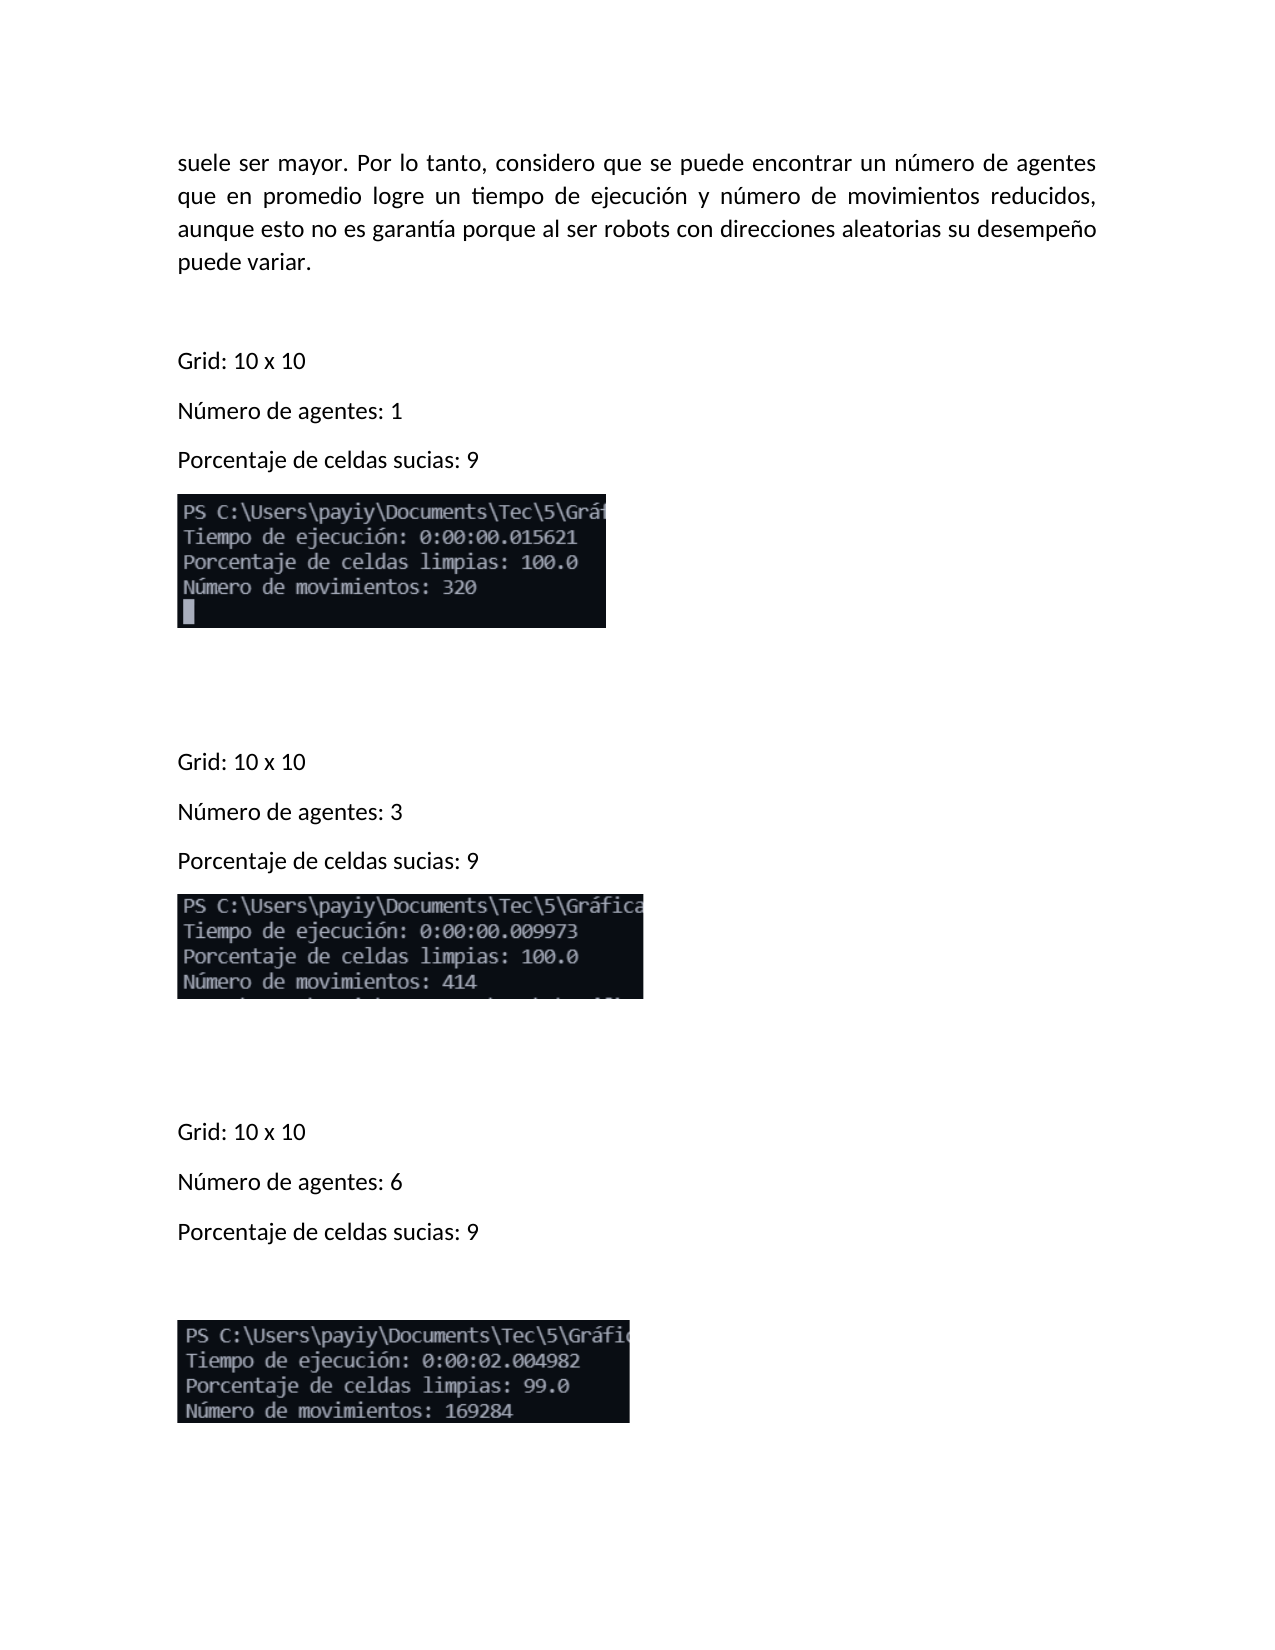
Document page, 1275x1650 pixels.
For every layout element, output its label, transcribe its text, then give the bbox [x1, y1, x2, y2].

picture [177, 1320, 630, 1423]
picture [177, 894, 644, 999]
text Número de agentes: 1 [177, 395, 1098, 426]
text Grid: 10 x 10 [177, 346, 1098, 376]
text Grid: 10 x 10 [177, 1117, 1098, 1147]
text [177, 148, 1098, 277]
text Porcentaje de celdas sucias: 9 [177, 445, 1098, 475]
text Porcentaje de celdas sucias: 9 [177, 845, 1098, 876]
picture [177, 494, 606, 628]
text Grid: 10 x 10 [177, 746, 1098, 777]
text Número de agentes: 6 [177, 1166, 1098, 1197]
text Número de agentes: 3 [177, 796, 1098, 826]
text Porcentaje de celdas sucias: 9 [177, 1216, 1098, 1246]
